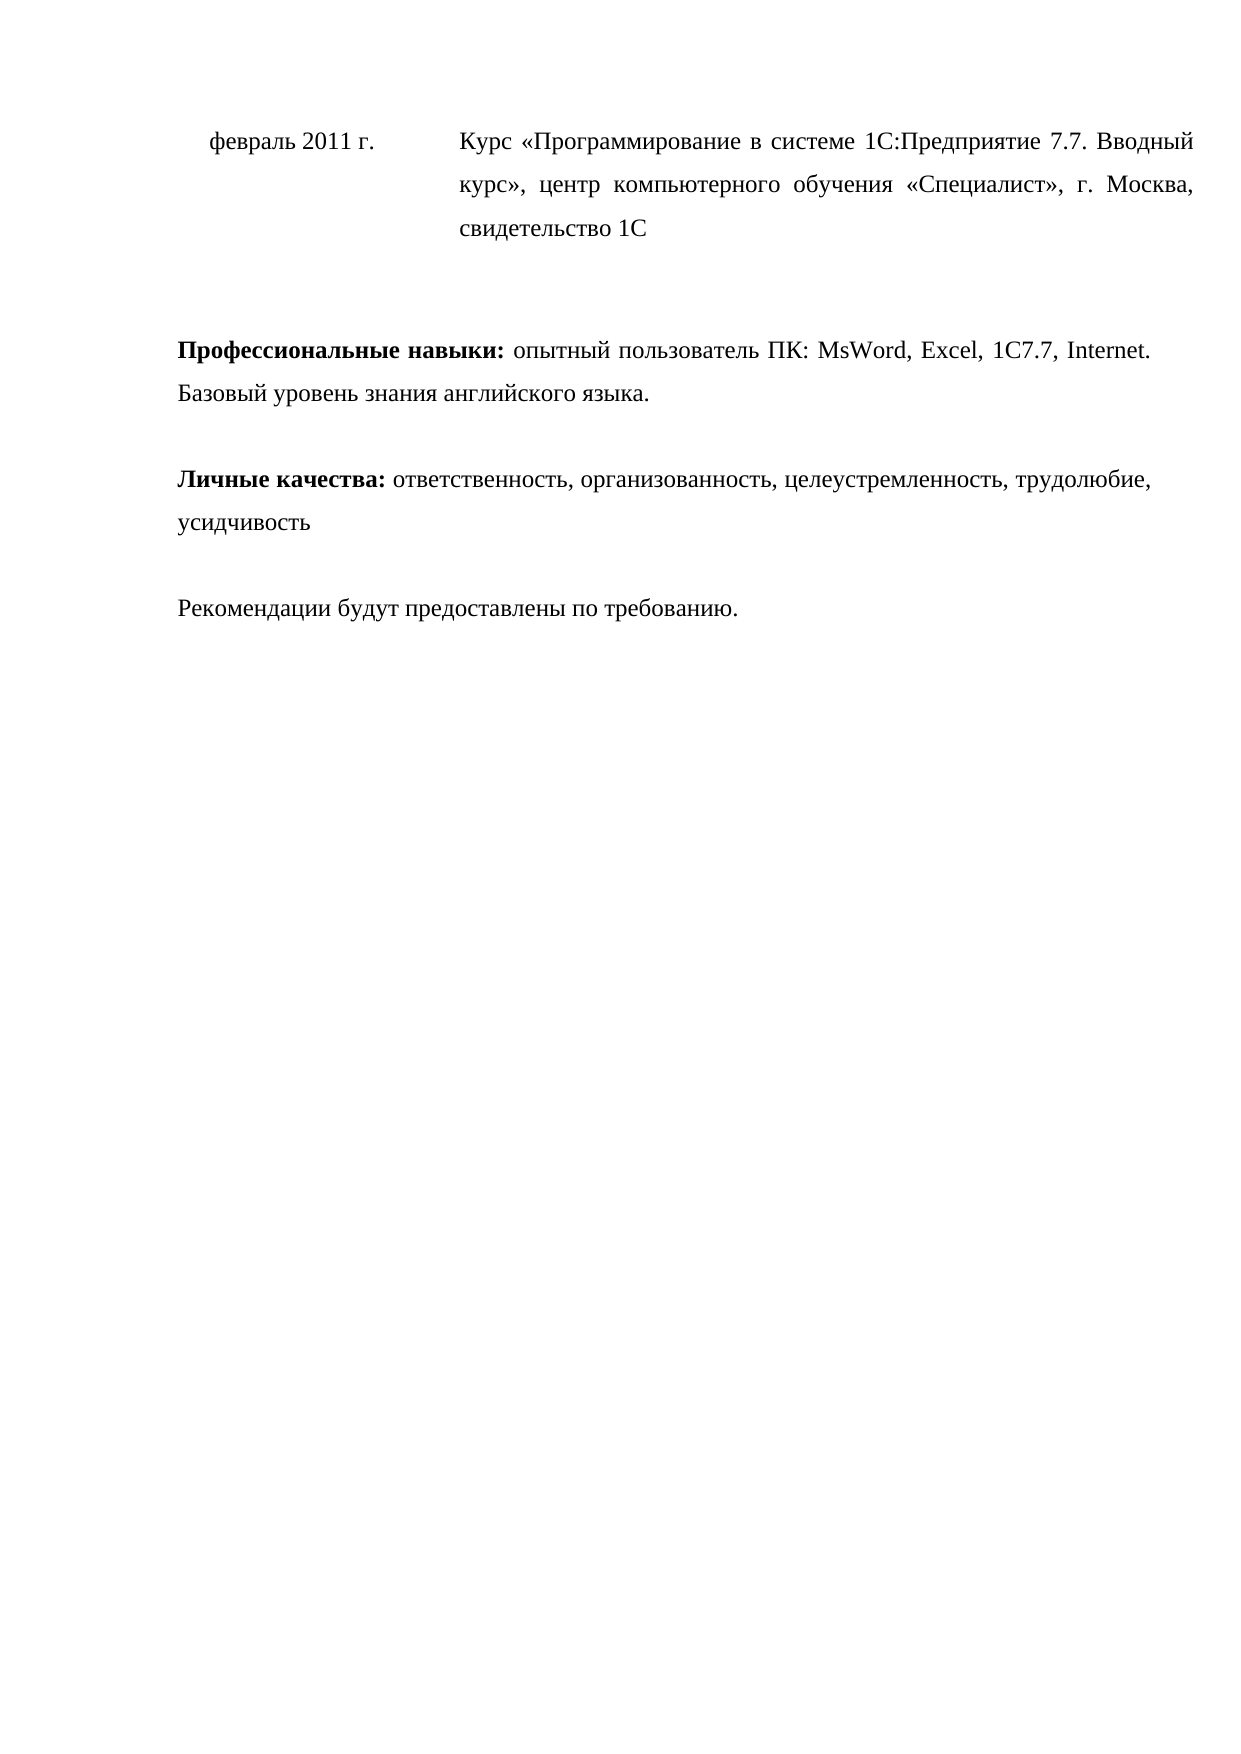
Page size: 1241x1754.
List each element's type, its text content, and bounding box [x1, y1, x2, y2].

text Рекомендации будут предоставлены по требованию. [177, 593, 1152, 622]
table_header февраль 2011 г. [201, 118, 451, 263]
table_header Курс «Программирование в системе 1С:Предприятие 7.7. Вводный курс», центр компьютерного обучения «Специалист», г. Москва, свидетельство 1С [451, 118, 1202, 263]
text Профессиональные навыки: опытный пользователь ПК: MsWord, Excel, 1С7.7, Internet. Базовый уровень знания английского языка. [177, 335, 1152, 407]
text Личные качества: ответственность, организованность, целеустремленность, трудолюбие, усидчивость [177, 464, 1152, 536]
